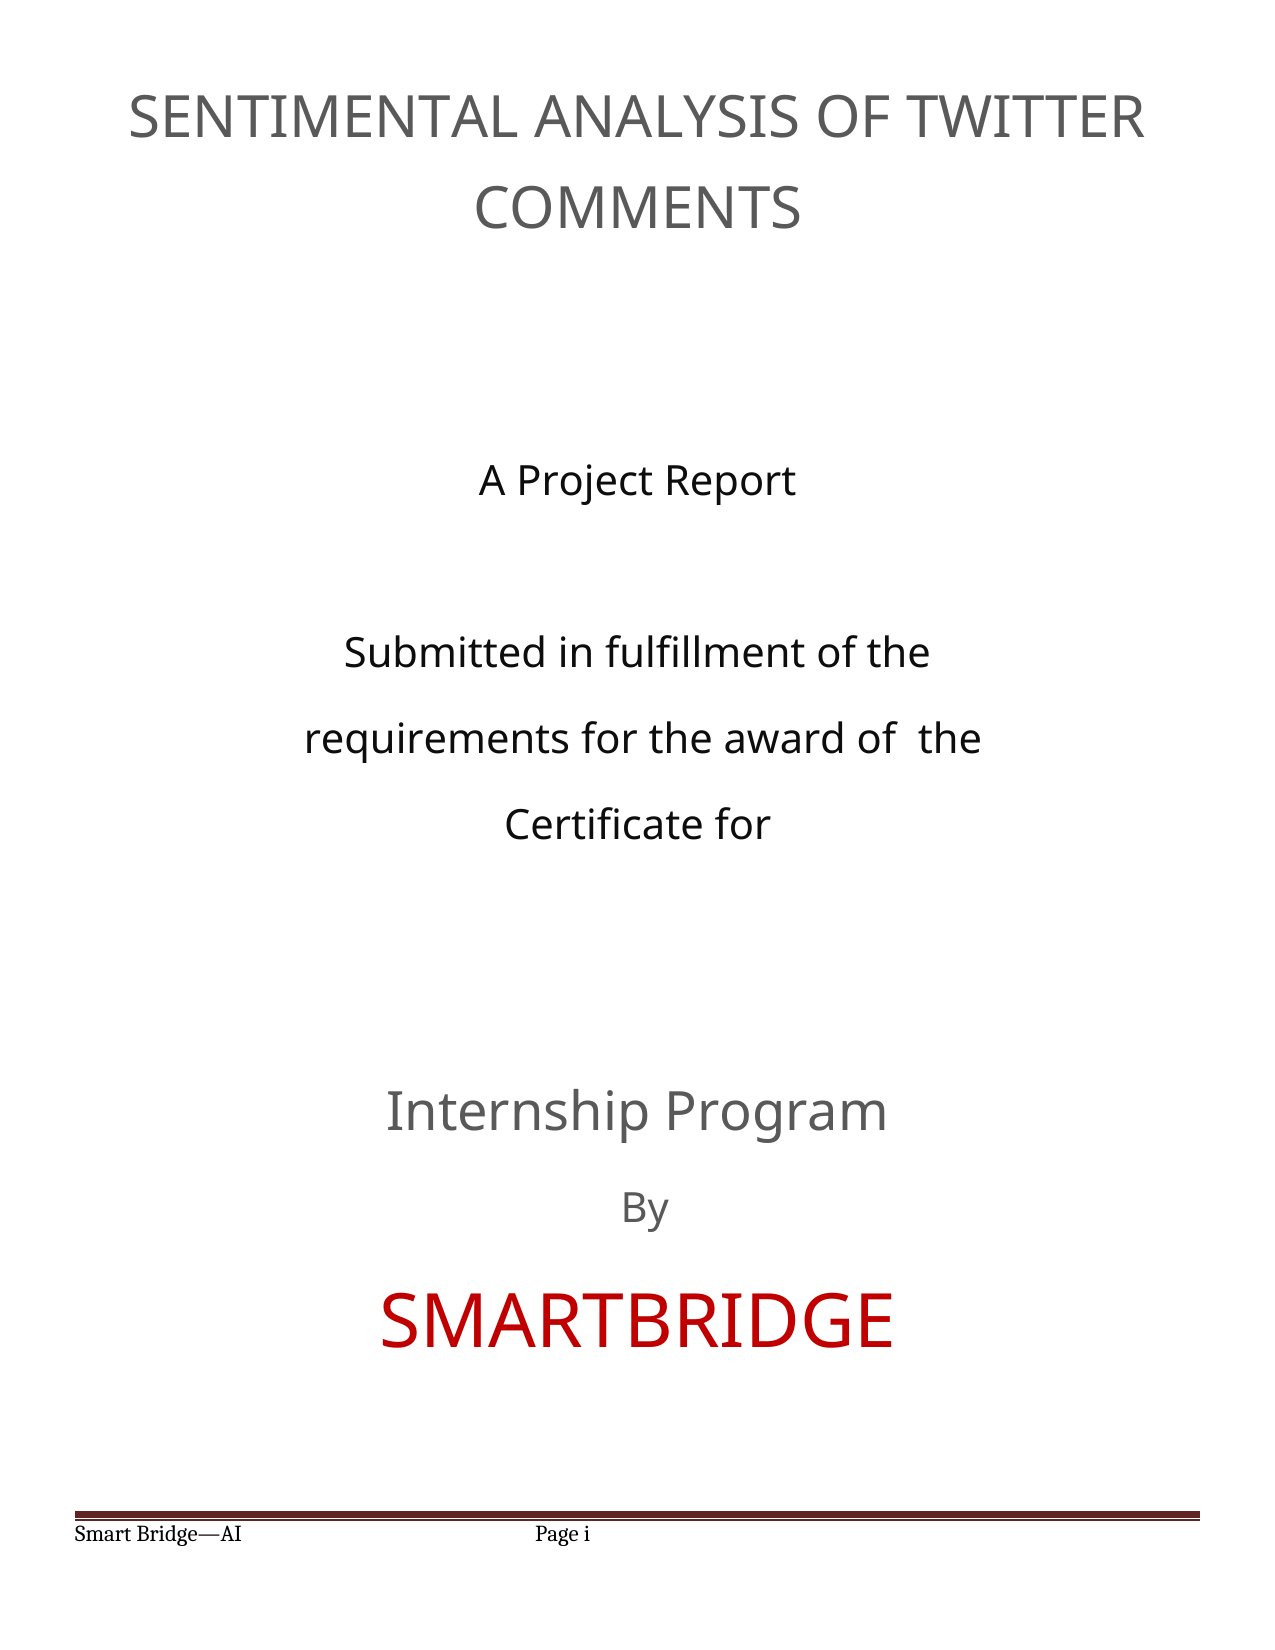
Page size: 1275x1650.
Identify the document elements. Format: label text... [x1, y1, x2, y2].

text A Project Report [75, 451, 1200, 507]
text Internship Program [75, 1072, 1200, 1146]
text Submitted in fulfillment of the [75, 623, 1200, 679]
text SENTIMENTAL ANALYSIS OF TWITTER COMMENTS [75, 75, 1200, 246]
text SMARTBRIDGE [75, 1267, 1200, 1369]
text By [75, 1178, 1200, 1235]
text Certificate for [75, 795, 1200, 852]
text requirements for the award of the [75, 709, 1200, 766]
